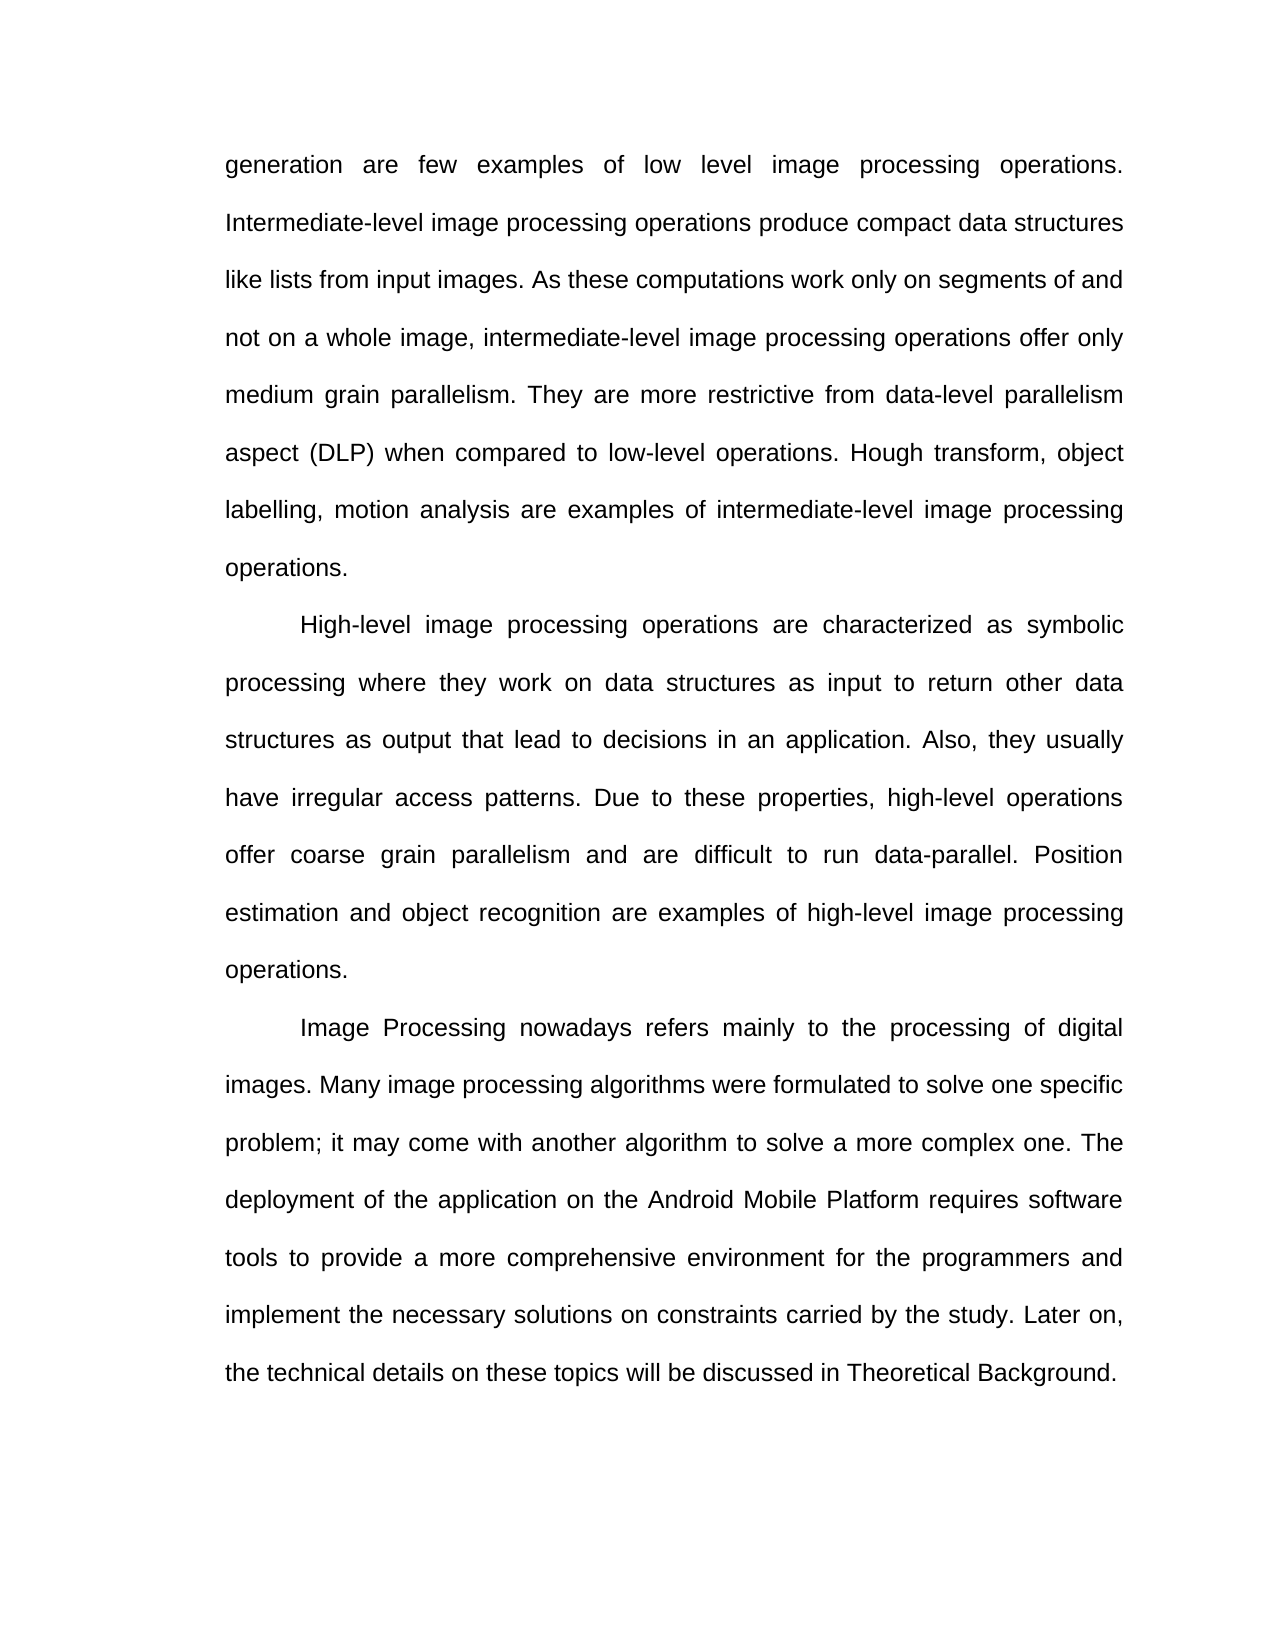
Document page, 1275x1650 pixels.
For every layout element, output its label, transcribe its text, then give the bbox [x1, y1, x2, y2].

text High-level image processing operations are characterized as symbolic processing where they work on data structures as input to return other data structures as output that lead to decisions in an application. Also, they usually have irregular access patterns. Due to these properties, high-level operations offer coarse grain parallelism and are difficult to run data-parallel. Position estimation and object recognition are examples of high-level image processing operations. [225, 610, 1125, 984]
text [225, 150, 1125, 581]
text Image Processing nowadays refers mainly to the processing of digital images. Many image processing algorithms were formulated to solve one specific problem; it may come with another algorithm to solve a more complex one. The deployment of the application on the Android Mobile Platform requires software tools to provide a more comprehensive environment for the programmers and implement the necessary solutions on constraints carried by the study. Later on, the technical details on these topics will be discussed in Theoretical Background. [225, 1012, 1125, 1386]
